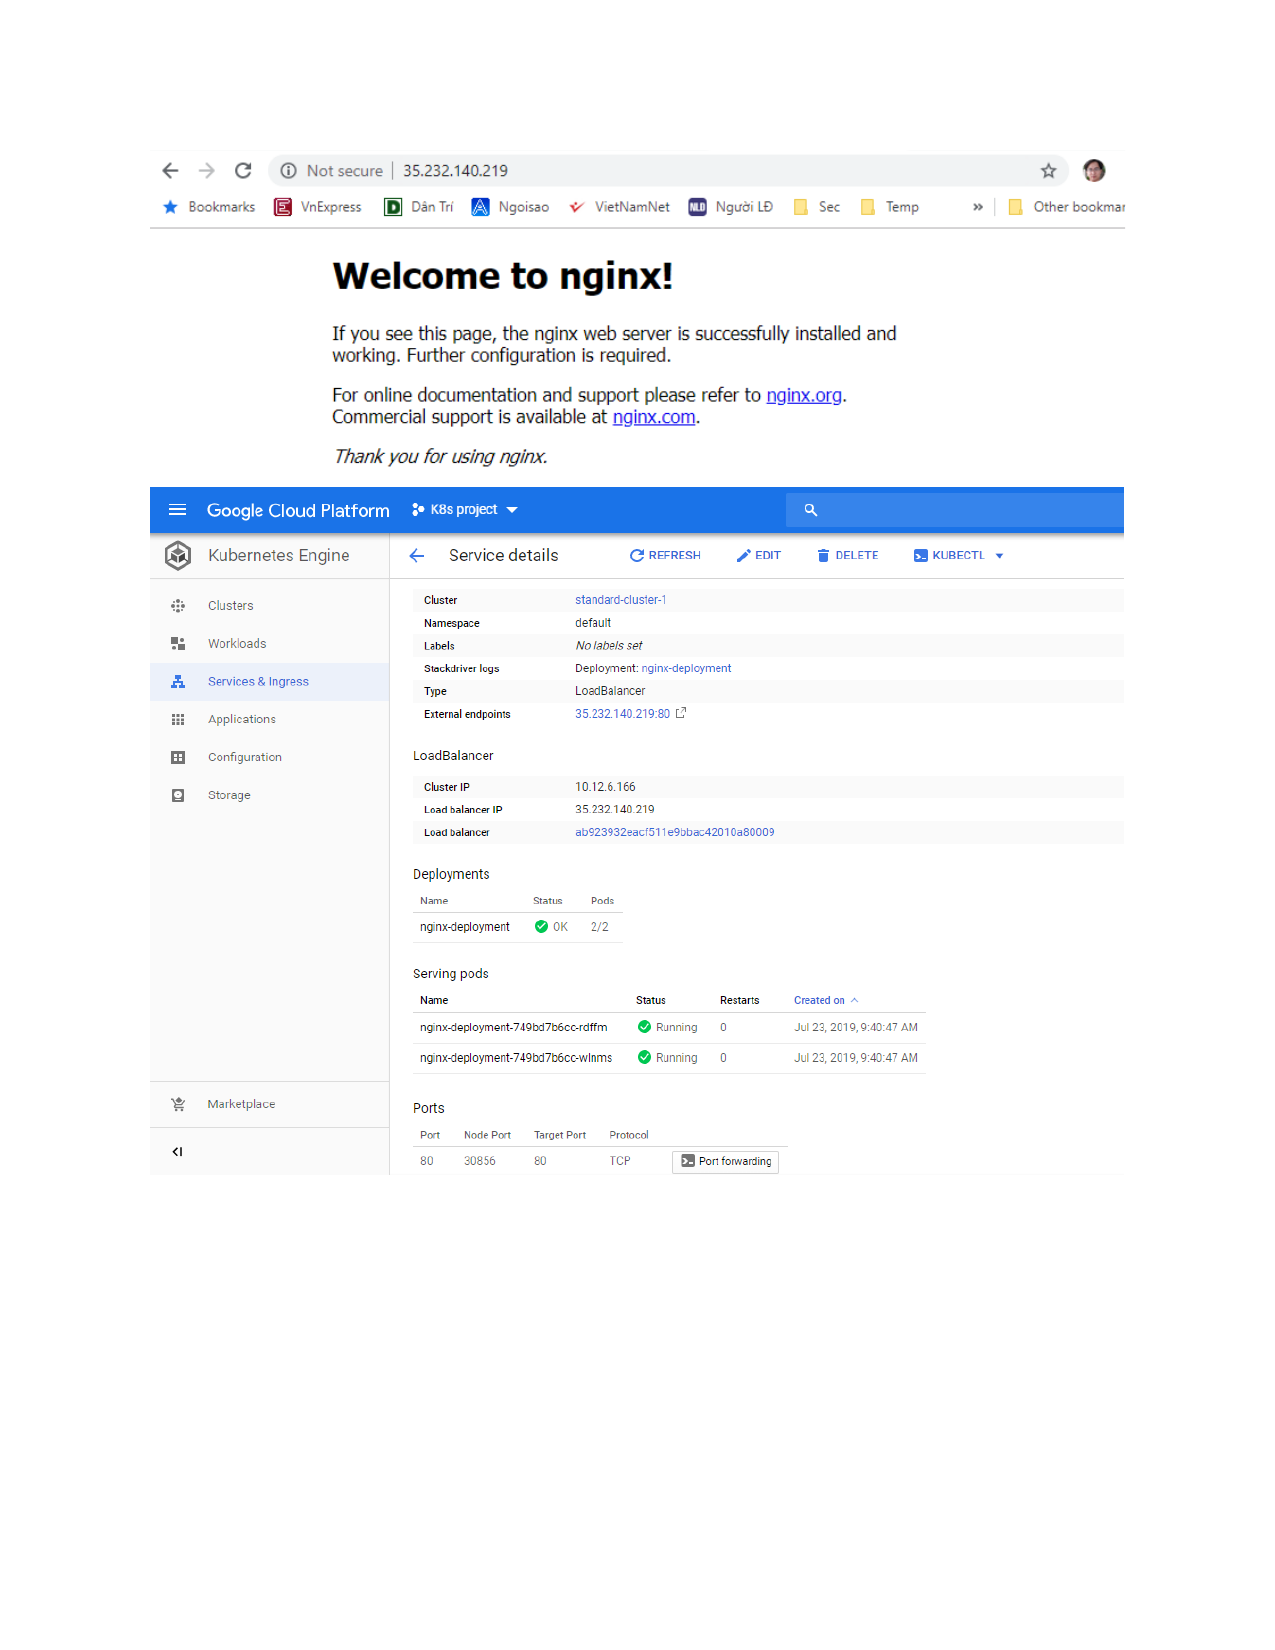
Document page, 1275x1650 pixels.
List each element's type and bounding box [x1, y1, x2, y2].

picture [150, 150, 1125, 1175]
